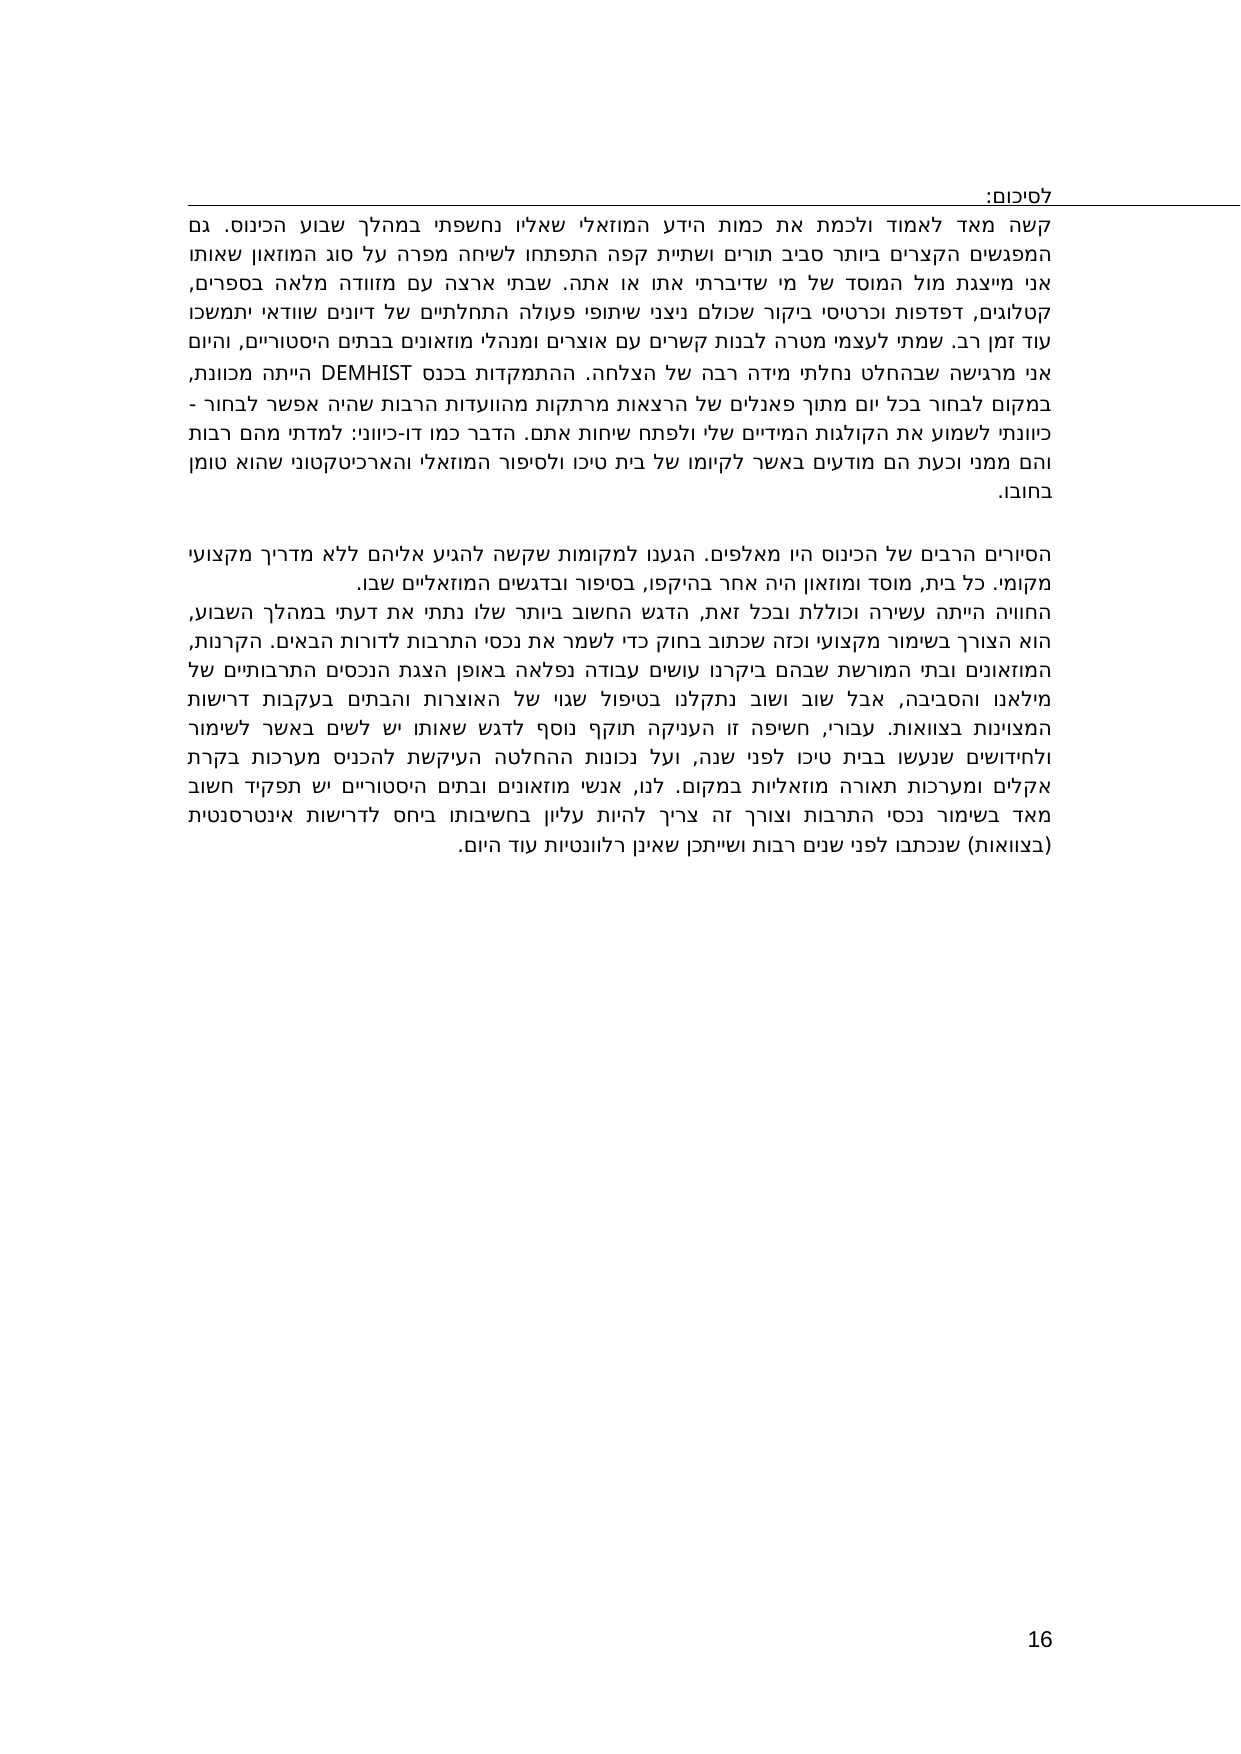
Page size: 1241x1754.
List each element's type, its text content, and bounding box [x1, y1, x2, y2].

text החוויה הייתה עשירה וכוללת ובכל זאת, הדגש החשוב ביותר שלו נתתי את דעתי במהלך השבוע, הוא הצורך בשימור מקצועי וכזה שכתוב בחוק כדי לשמר את נכסי התרבות לדורות הבאים. הקרנות, המוזאונים ובתי המורשת שבהם ביקרנו עושים עבודה נפלאה באופן הצגת הנכסים התרבותיים של מילאנו והסביבה, אבל שוב ושוב נתקלנו בטיפול שגוי של האוצרות והבתים בעקבות דרישות המצוינות בצוואות. עבורי, חשיפה זו העניקה תוקף נוסף לדגש שאותו יש לשים באשר לשימור ולחידושים שנעשו בבית טיכו לפני שנה, ועל נכונות ההחלטה העיקשת להכניס מערכות בקרת אקלים ומערכות תאורה מוזאליות במקום. לנו, אנשי מוזאונים ובתים היסטוריים יש תפקיד חשוב מאד בשימור נכסי התרבות וצורך זה צריך להיות עליון בחשיבותו ביחס לדרישות אינטרסנטית (בצוואות) שנכתבו לפני שנים רבות ושייתכן שאינן רלוונטיות עוד היום. [187, 600, 1053, 857]
text הסיורים הרבים של הכינוס היו מאלפים. הגענו למקומות שקשה להגיע אליהם ללא מדריך מקצועי מקומי. כל בית, מוסד ומוזאון היה אחר בהיקפו, בסיפור ובדגשים המוזאליים שבו. [187, 542, 1053, 595]
text לסיכום: קשה מאד לאמוד ולכמת את כמות הידע המוזאלי שאליו נחשפתי במהלך שבוע הכינוס. גם המפגשים הקצרים ביותר סביב תורים ושתיית קפה התפתחו לשיחה מפרה על סוג המוזאון שאותו אני מייצגת מול המוסד של מי שדיברתי אתו או אתה. שבתי ארצה עם מזוודה מלאה בספרים, קטלוגים, דפדפות וכרטיסי ביקור שכולם ניצני שיתופי פעולה התחלתיים של דיונים שוודאי יתמשכו עוד זמן רב. שמתי לעצמי מטרה לבנות קשרים עם אוצרים ומנהלי מוזאונים בבתים היסטוריים, והיום אני מרגישה שבהחלט נחלתי מידה רבה של הצלחה. ההתמקדות בכנס DEMHIST הייתה מכוונת, במקום לבחור בכל יום מתוך פאנלים של הרצאות מרתקות מהוועדות הרבות שהיה אפשר לבחור - כיוונתי לשמוע את הקולגות המידיים שלי ולפתח שיחות אתם. הדבר כמו דו-כיווני: למדתי מהם רבות והם ממני וכעת הם מודעים באשר לקיומו של בית טיכו ולסיפור המוזאלי והארכיטקטוני שהוא טומן בחובו. [187, 206, 1053, 503]
